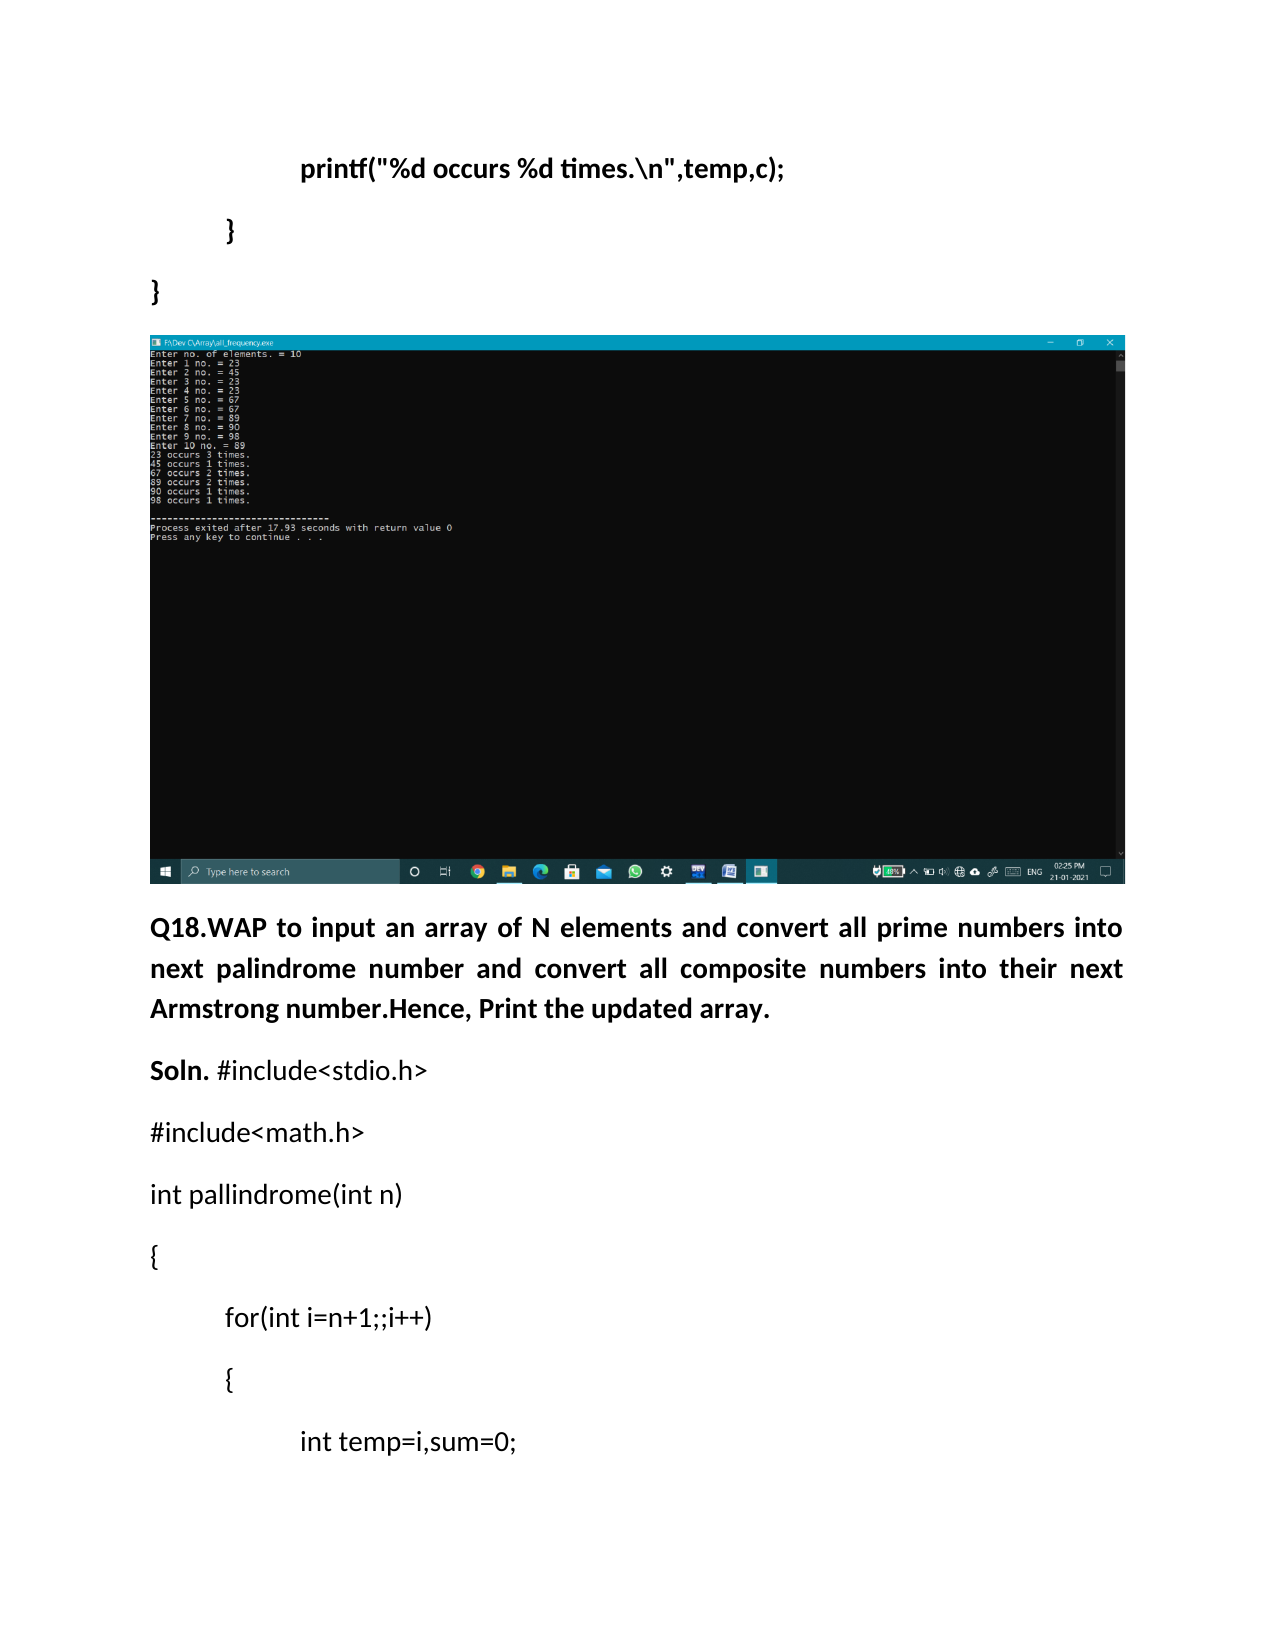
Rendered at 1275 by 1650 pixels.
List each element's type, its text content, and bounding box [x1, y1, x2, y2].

picture [150, 351, 1125, 884]
text int temp=i,sum=0; [150, 1423, 1125, 1459]
text } [150, 212, 1125, 247]
text Q18.WAP to input an array of N elements and convert all prime numbers into next palindrome number and convert all composite numbers into their next Armstrong number.Hence, Print the updated array. [150, 909, 1125, 1026]
text printf("%d occurs %d times.\n",temp,c); [150, 150, 1125, 186]
picture [152, 339, 161, 345]
text Soln. #include<stdio.h> [150, 1052, 1125, 1088]
text { [150, 1238, 1125, 1273]
text } [150, 273, 1125, 309]
text #include<math.h> [150, 1114, 1125, 1150]
text for(int i=n+1;;i++) [150, 1299, 1125, 1335]
text int pallindrome(int n) [150, 1176, 1125, 1212]
text { [150, 1361, 1125, 1397]
